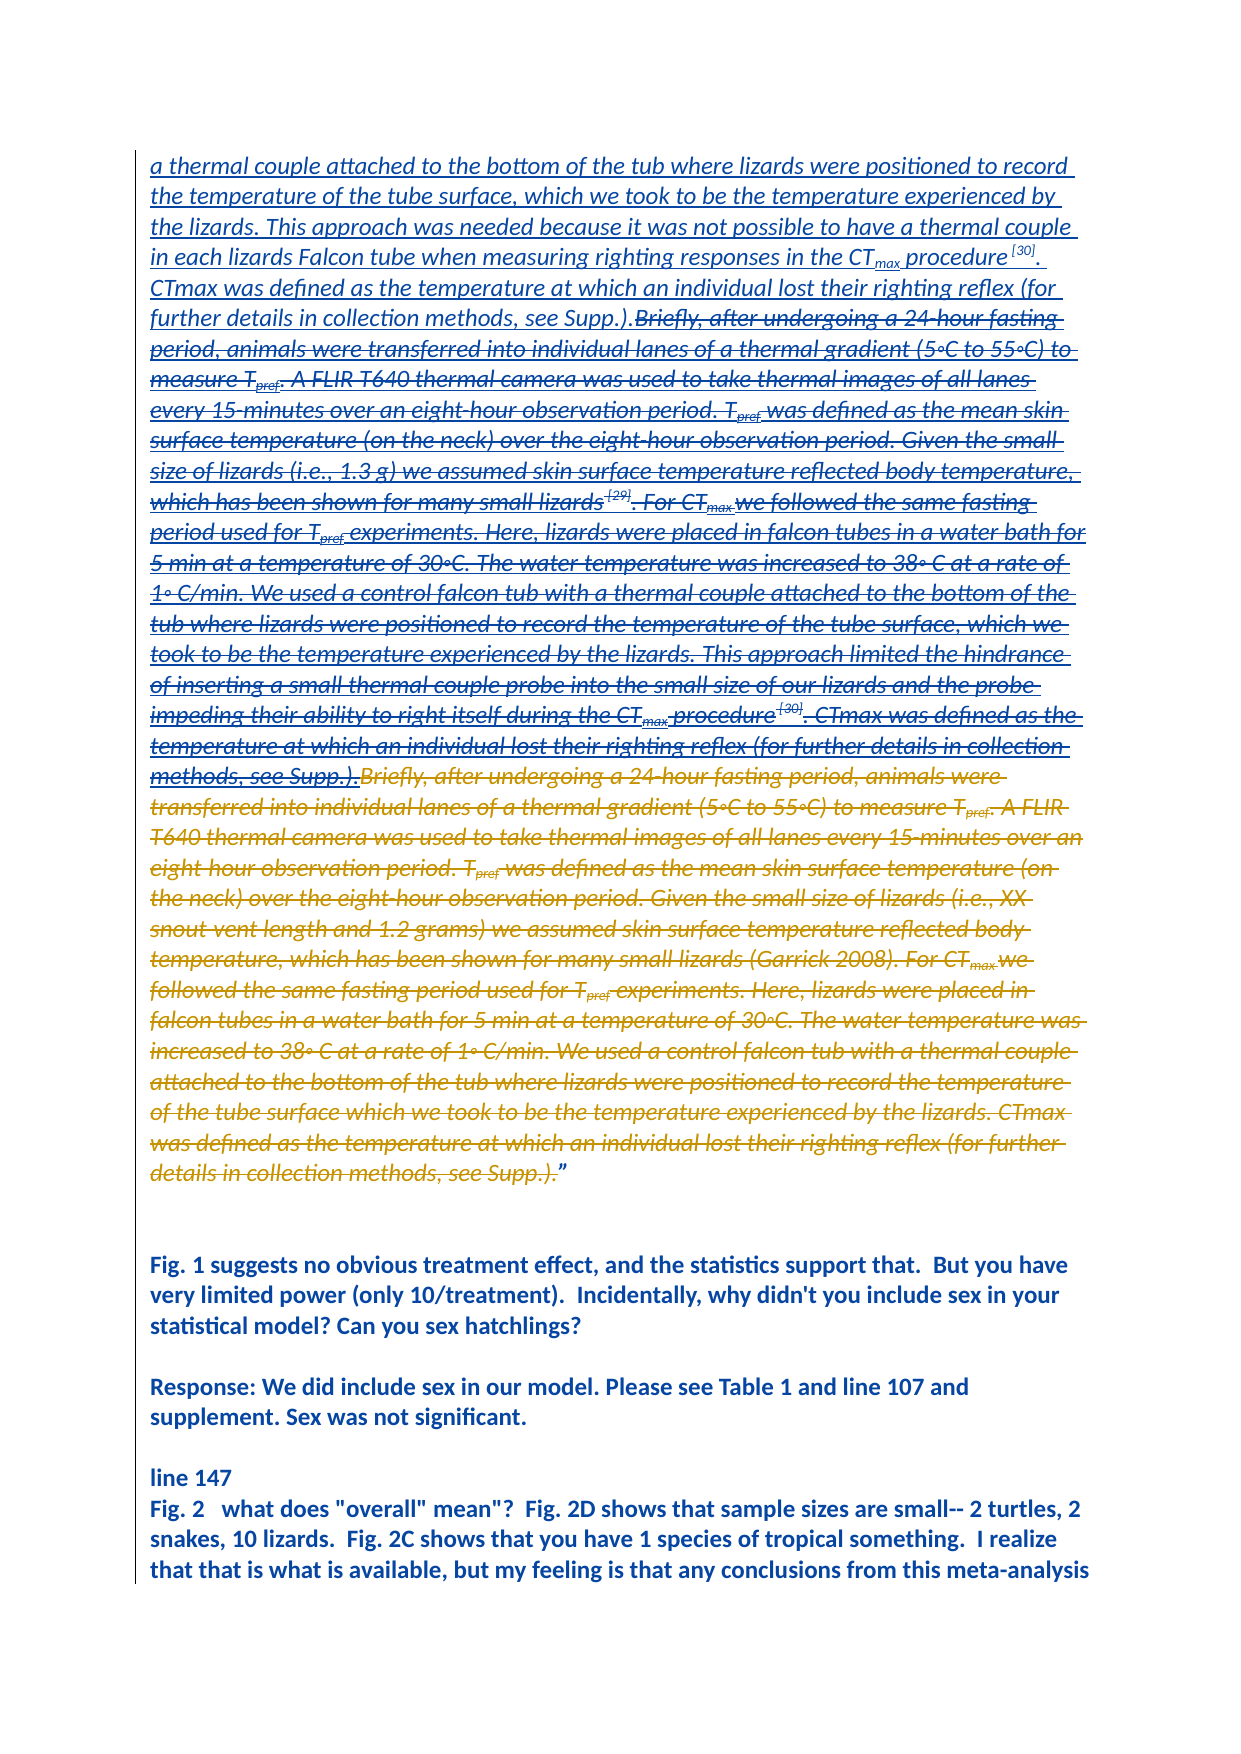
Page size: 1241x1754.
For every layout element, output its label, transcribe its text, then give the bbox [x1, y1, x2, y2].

text Response: We did include sex in our model. Please see Table 1 and line 107 and supplement. Sex was not significant. [150, 1371, 1090, 1432]
text Fig. 1 suggests no obvious treatment effect, and the statistics support that. But you have very limited power (only 10/treatment). Incidentally, why didn't you include sex in your statistical model? Can you sex hatchlings? [150, 1249, 1090, 1340]
text “” [150, 150, 1090, 1188]
text line 147 [150, 1462, 1090, 1493]
